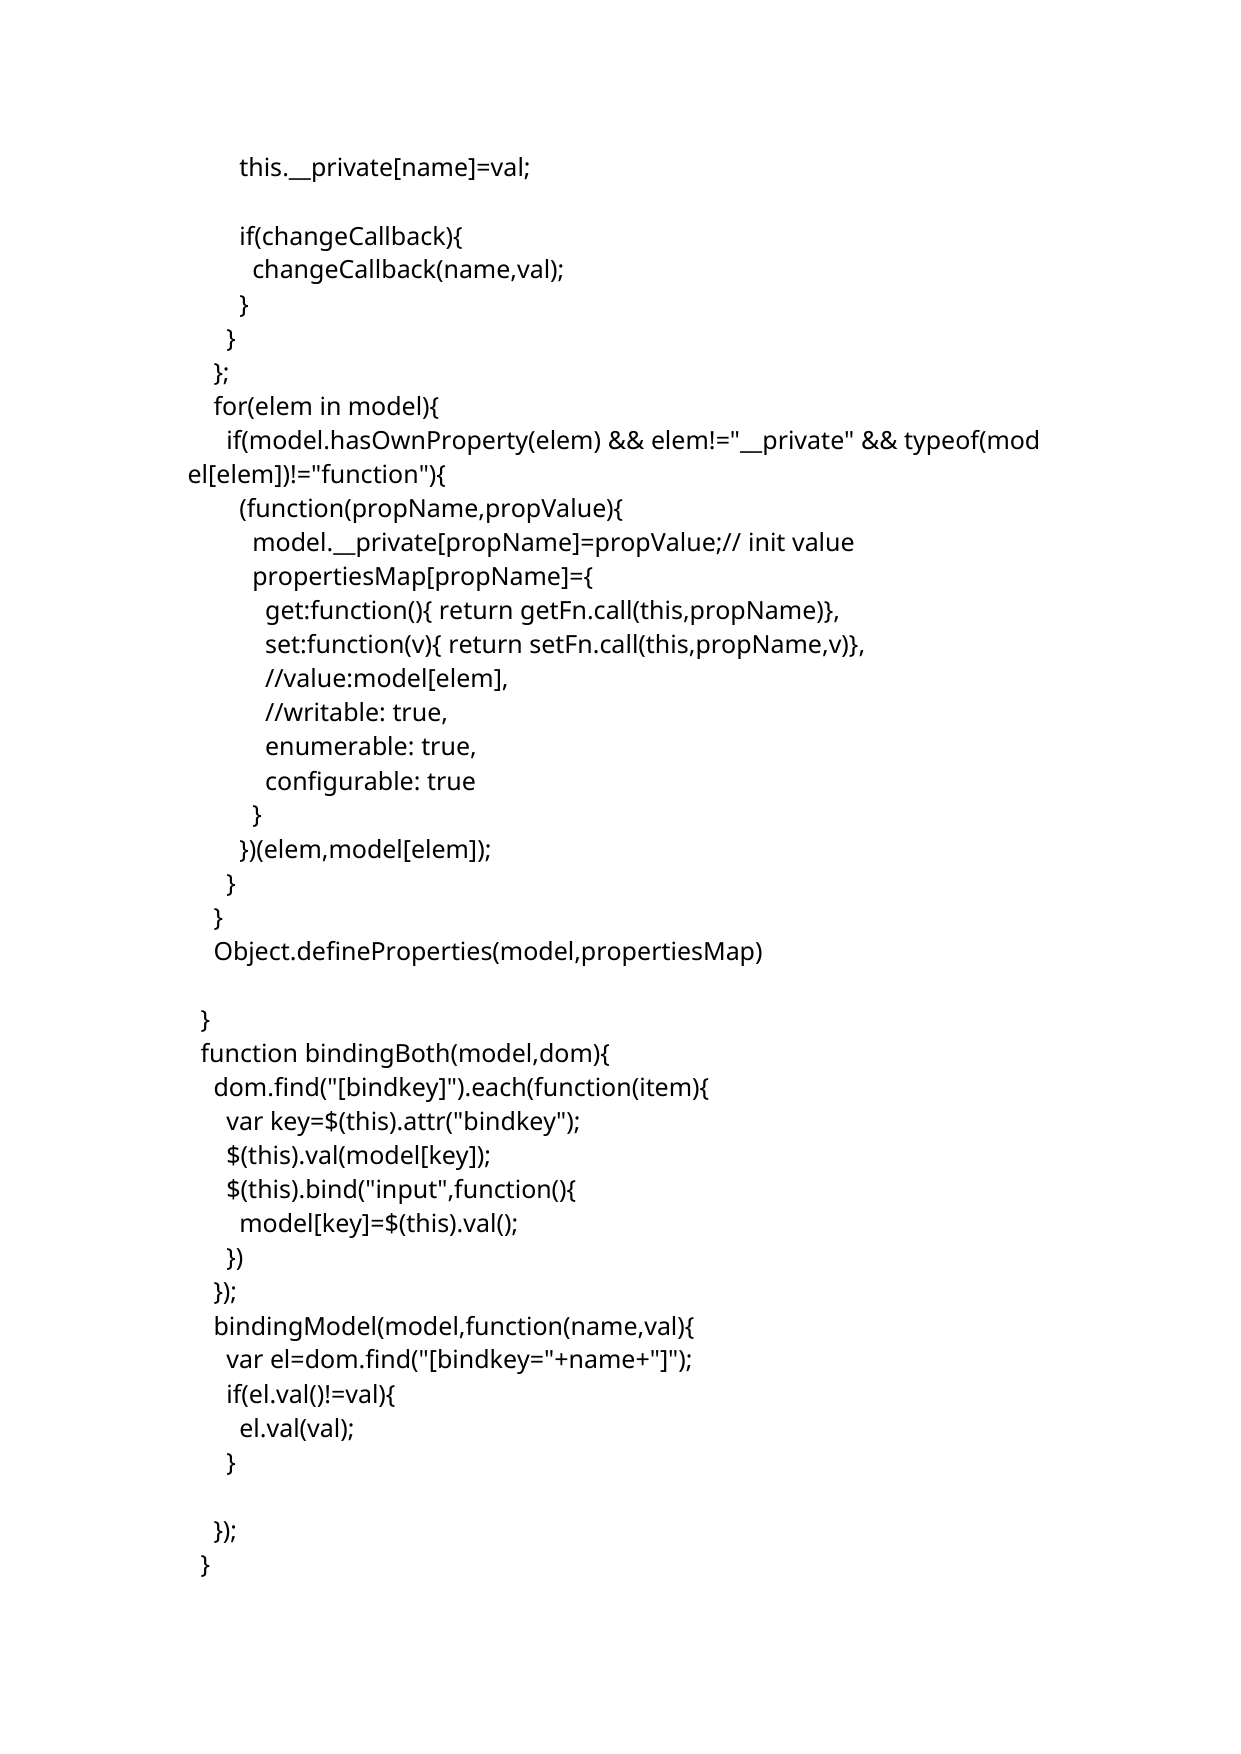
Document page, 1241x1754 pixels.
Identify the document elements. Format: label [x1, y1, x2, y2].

text [187, 150, 1053, 1581]
